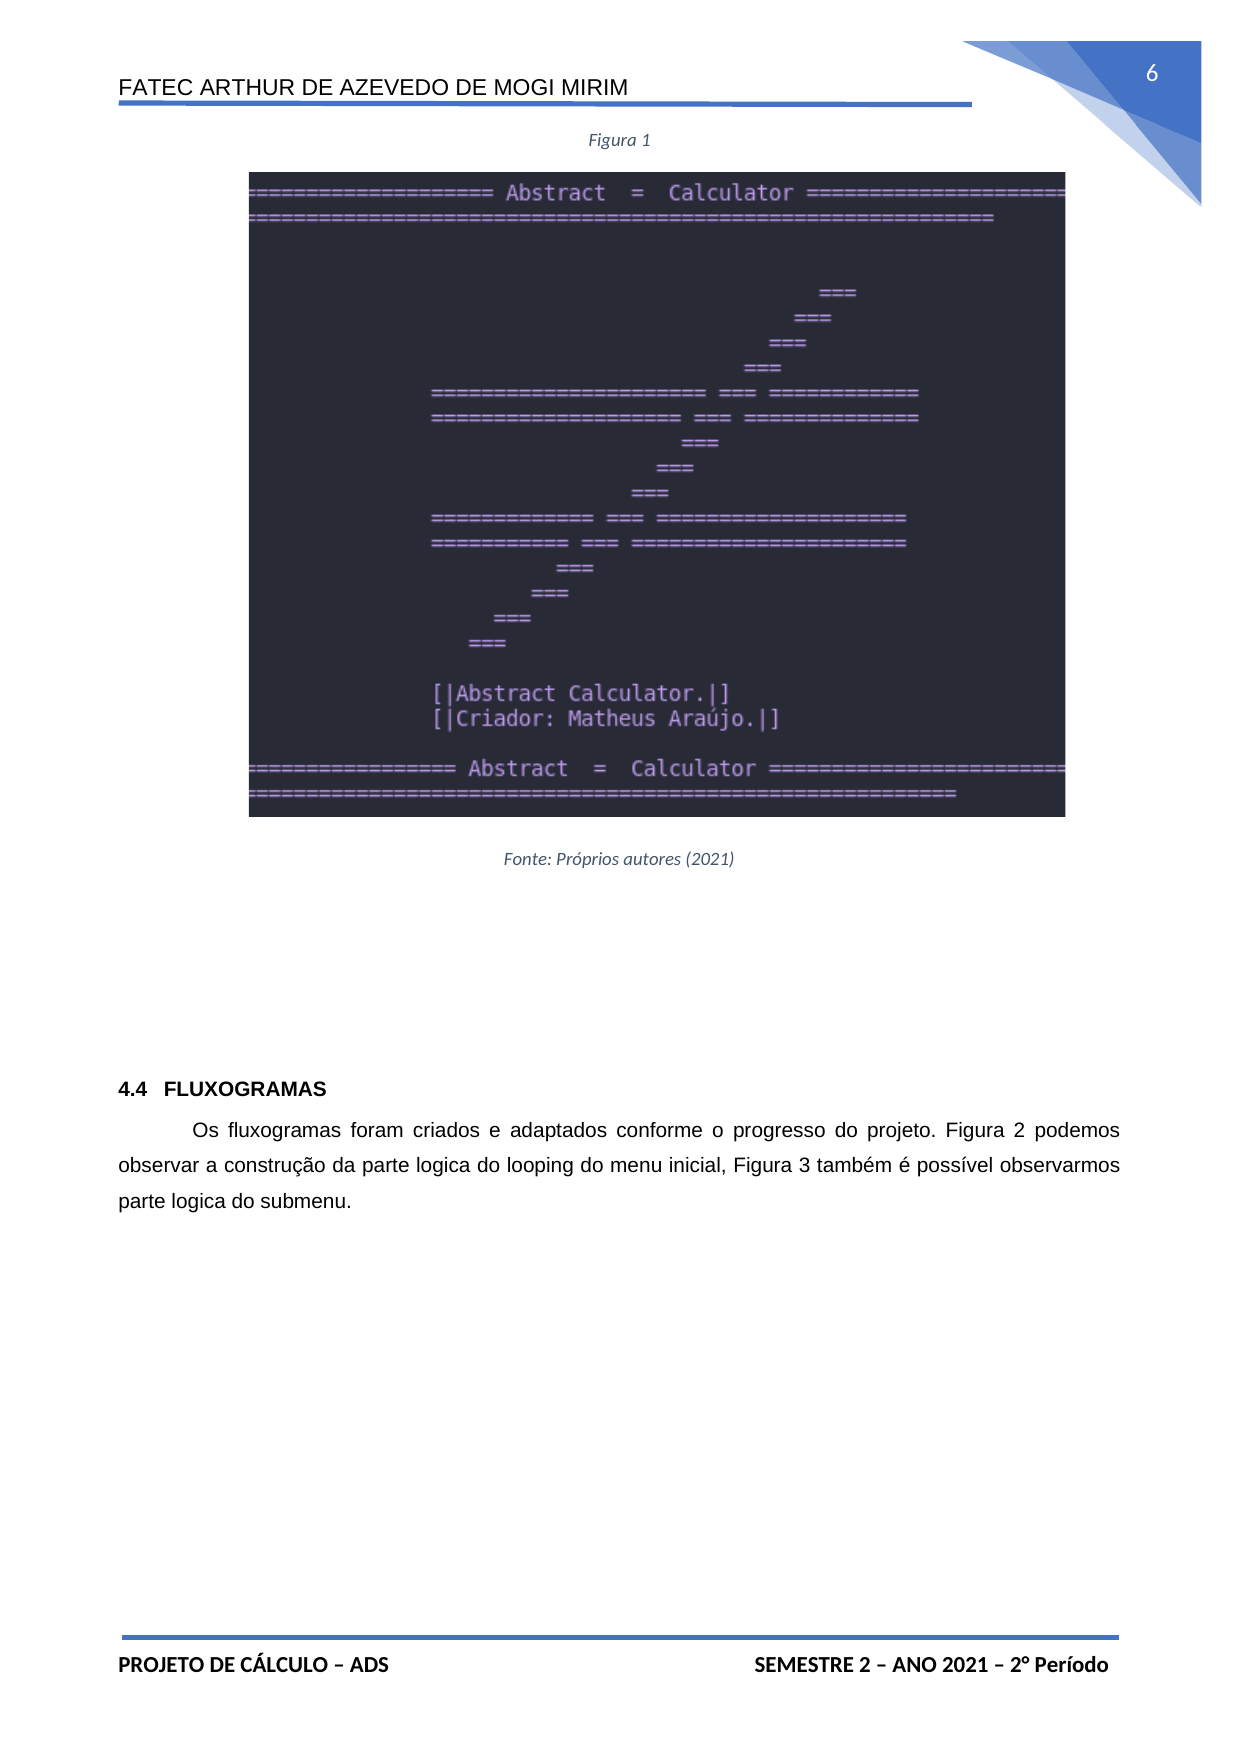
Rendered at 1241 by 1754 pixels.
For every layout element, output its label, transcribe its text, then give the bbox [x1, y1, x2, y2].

picture [248, 41, 1202, 817]
text Fonte: Próprios autores (2021) [118, 848, 1122, 871]
list FLUXOGRAMAS [118, 1077, 1122, 1101]
text Os fluxogramas foram criados e adaptados conforme o progresso do projeto. Figura 2 podemos observar a construção da parte logica do looping do menu inicial, Figura 3 também é possível observarmos parte logica do submenu. [118, 1117, 1122, 1213]
